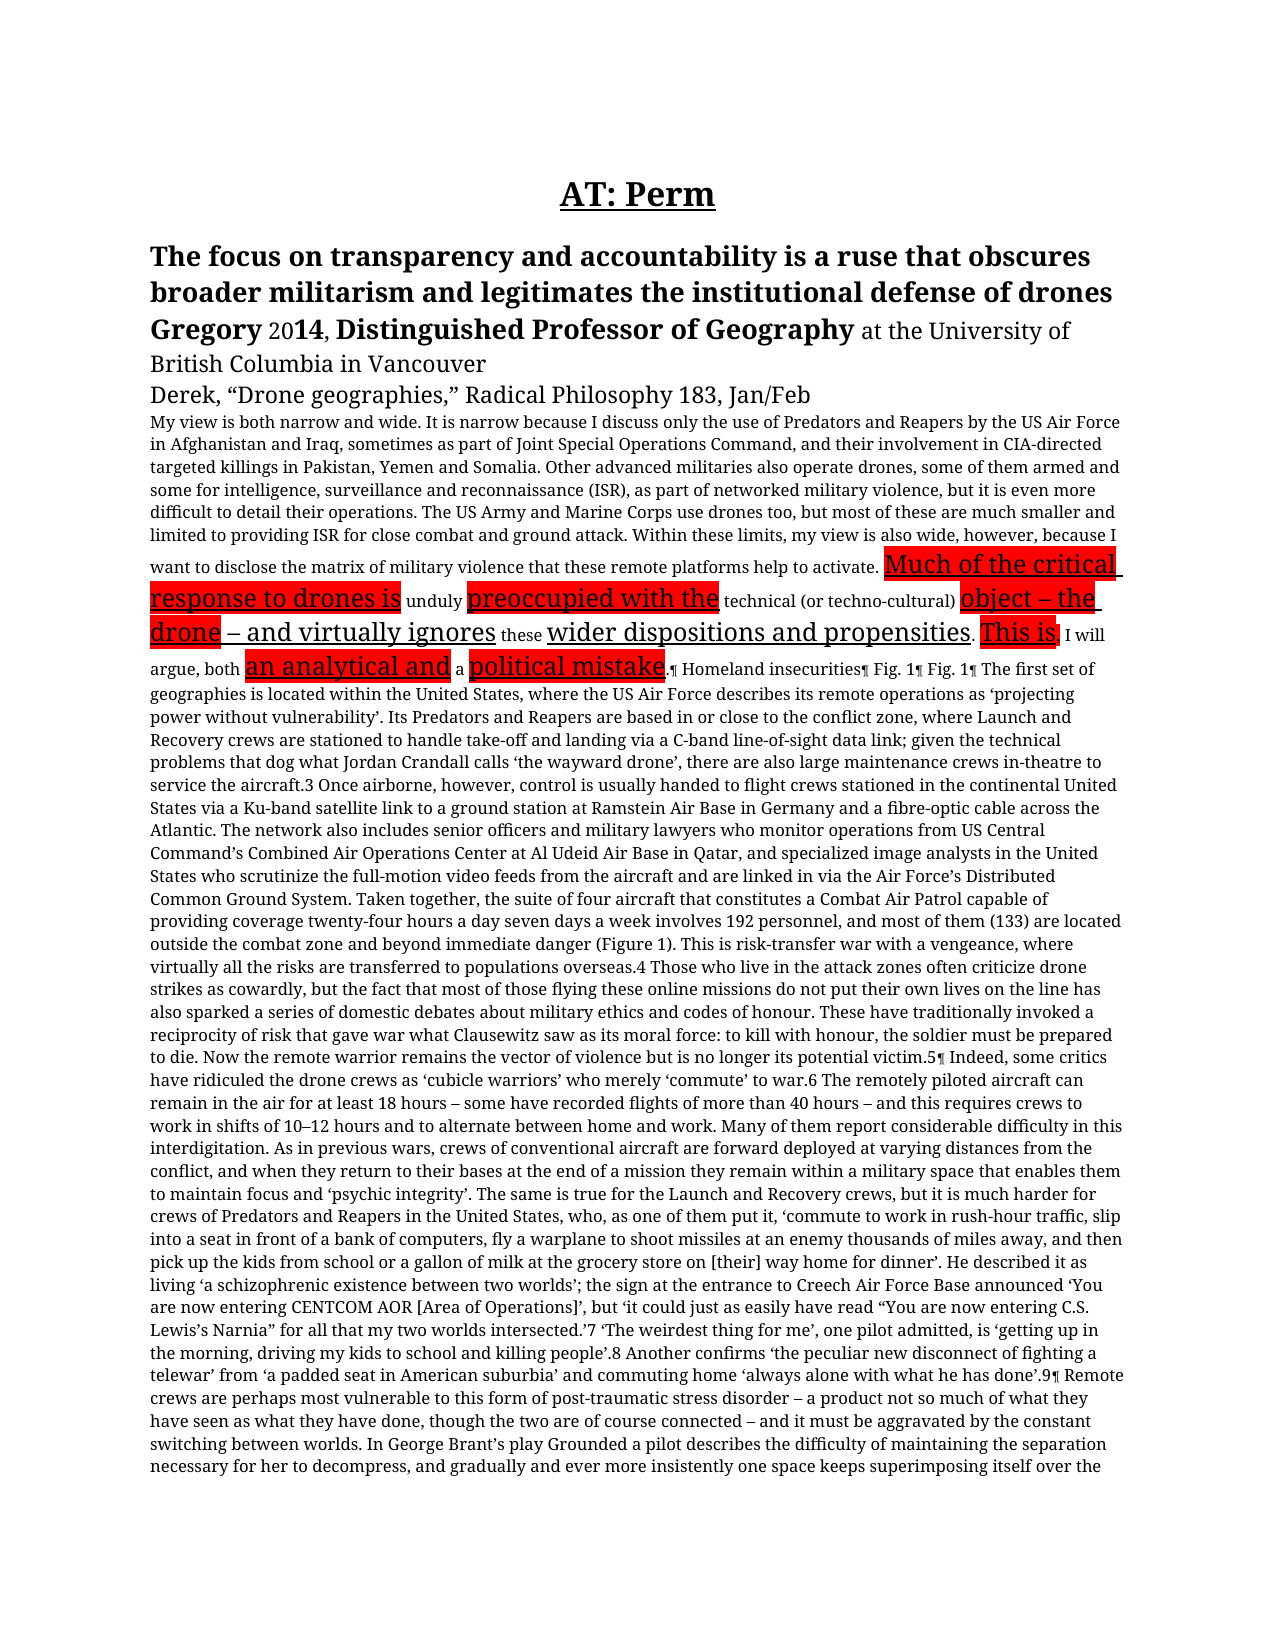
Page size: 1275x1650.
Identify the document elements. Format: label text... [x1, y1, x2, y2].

subtitle The focus on transparency and accountability is a ruse that obscures broader militarism and legitimates the institutional defense of drones [150, 237, 1125, 311]
subtitle AT: Perm [150, 171, 1125, 216]
text Derek, “Drone geographies,” Radical Philosophy 183, Jan/Feb [150, 379, 1125, 410]
text Gregory 2014, Distinguished Professor of Geography at the University of British Columbia in Vancouver [150, 311, 1125, 379]
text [150, 410, 1125, 1477]
